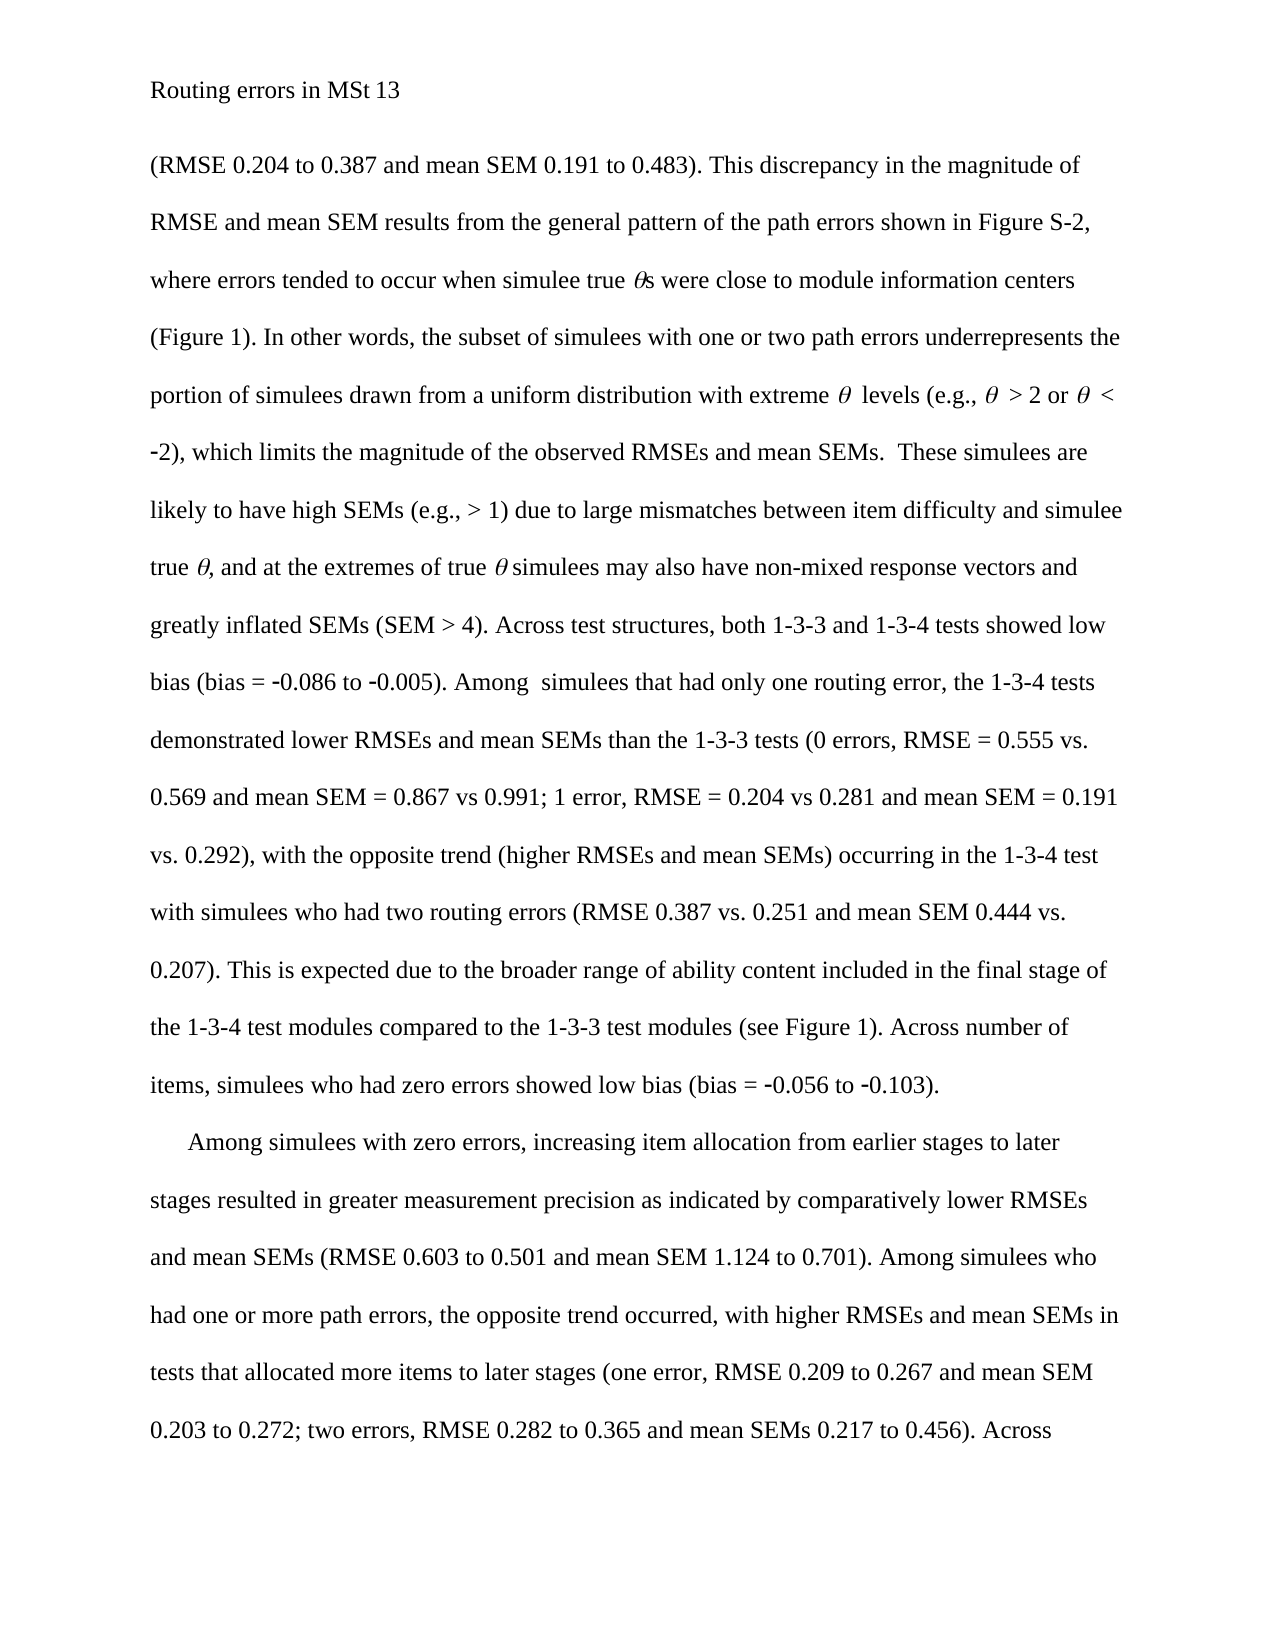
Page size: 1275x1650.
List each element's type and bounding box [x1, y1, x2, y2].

text [150, 1127, 1125, 1444]
text [150, 150, 1125, 1099]
